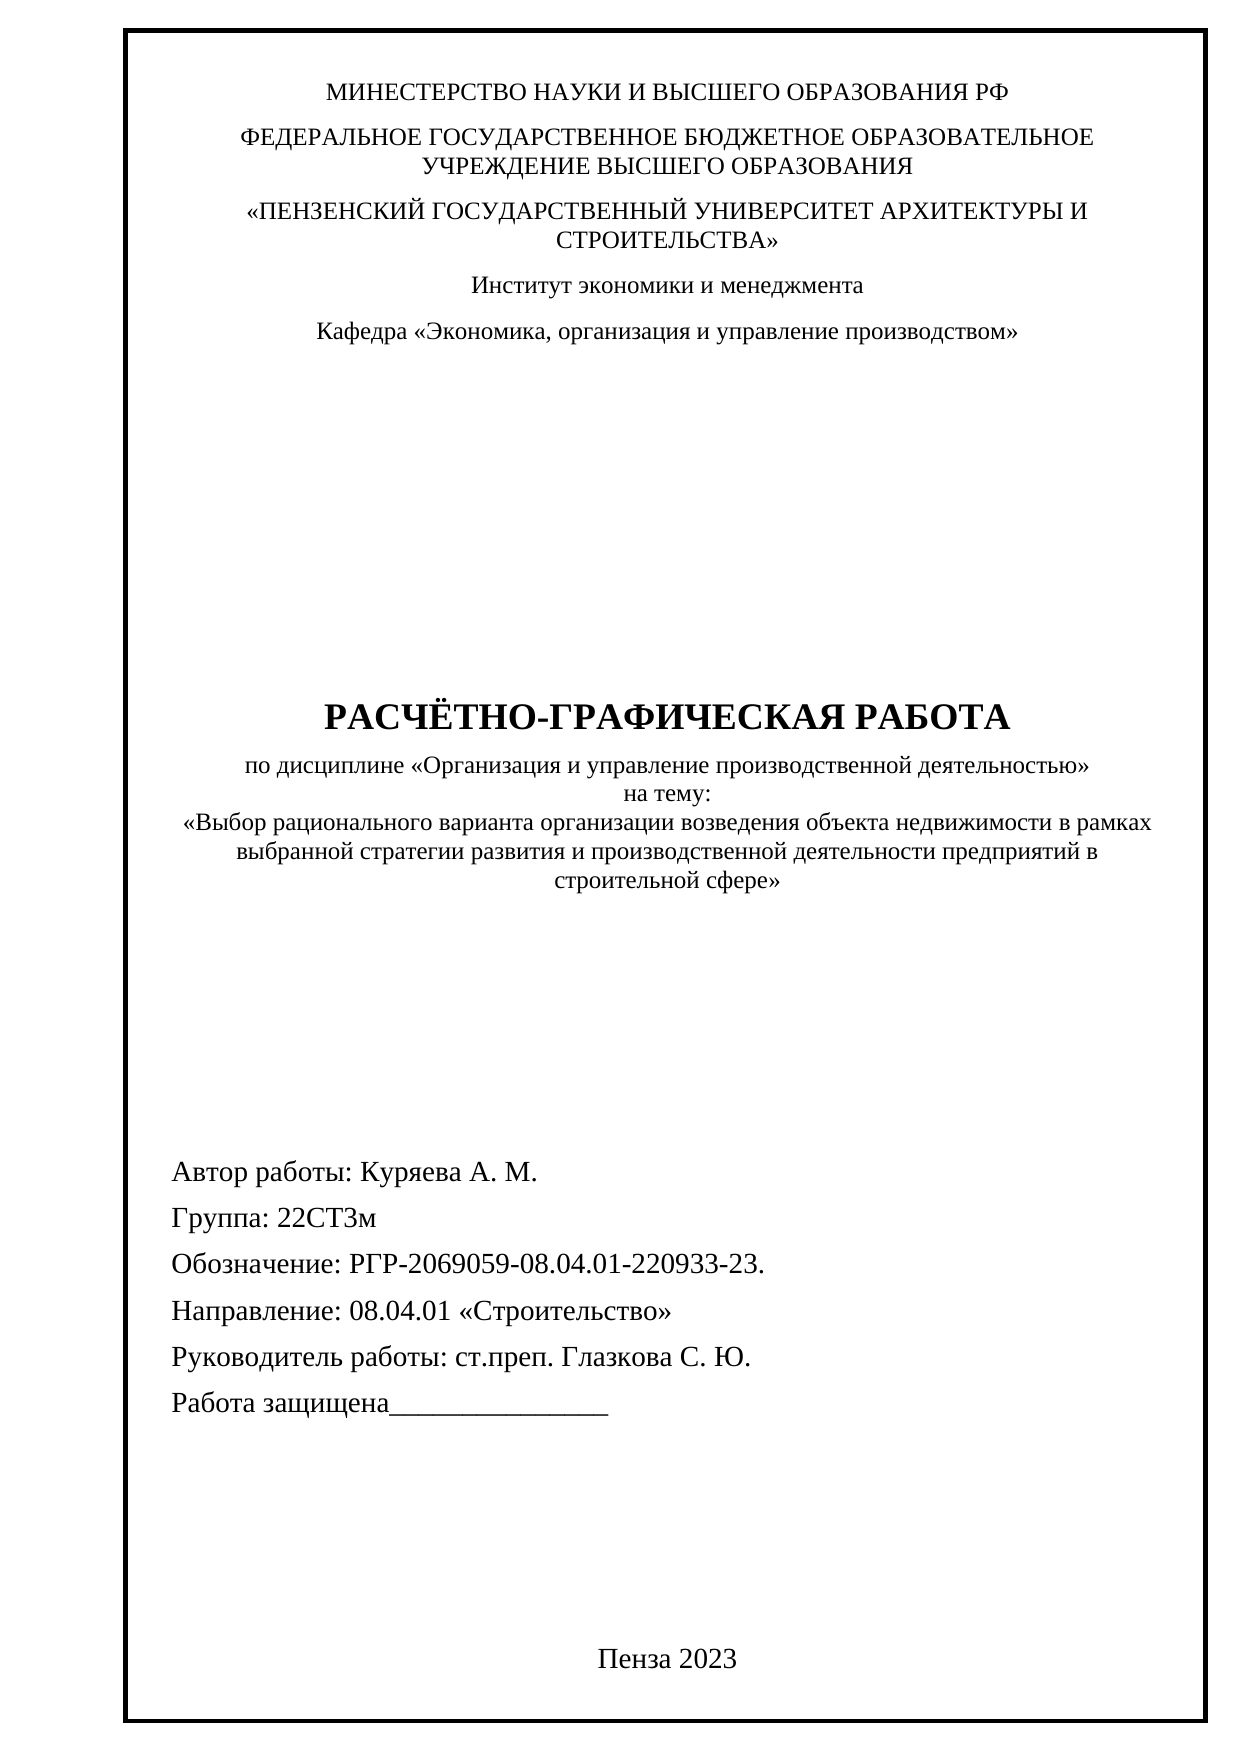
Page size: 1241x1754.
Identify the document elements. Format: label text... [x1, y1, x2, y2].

text ФЕДЕРАЛЬНОЕ ГОСУДАРСТВЕННОЕ БЮДЖЕТНОЕ ОБРАЗОВАТЕЛЬНОЕ УЧРЕЖДЕНИЕ ВЫСШЕГО ОБРАЗОВАНИЯ [171, 122, 1163, 180]
text Институт экономики и менеджмента [171, 271, 1163, 299]
text Кафедра «Экономика, организация и управление производством» [171, 316, 1163, 345]
text Группа: 22СТ3м [171, 1201, 1163, 1234]
text Направление: 08.04.01 «Строительство» [171, 1293, 1163, 1326]
text по дисциплине «Организация и управление производственной деятельностью» [171, 750, 1163, 778]
text «Выбор рационального варианта организации возведения объекта недвижимости в рамках выбранной стратегии развития и производственной деятельности предприятий в строительной сфере» [171, 807, 1163, 893]
text Пенза 2023 [171, 1641, 1163, 1675]
text Работа защищена_______________ [171, 1385, 1163, 1418]
text Руководитель работы: ст.преп. Глазкова С. Ю. [171, 1339, 1163, 1372]
text Обозначение: РГР-2069059-08.04.01-220933-23. [171, 1247, 1163, 1280]
text Автор работы: Куряева А. М. [171, 1154, 1163, 1188]
text на тему: [171, 778, 1163, 807]
text РАСЧЁТНО-ГРАФИЧЕСКАЯ РАБОТА [171, 694, 1163, 737]
text МИНЕСТЕРСТВО НАУКИ И ВЫСШЕГО ОБРАЗОВАНИЯ РФ [171, 77, 1163, 106]
text «ПЕНЗЕНСКИЙ ГОСУДАРСТВЕННЫЙ УНИВЕРСИТЕТ АРХИТЕКТУРЫ И СТРОИТЕЛЬСТВА» [171, 196, 1163, 254]
